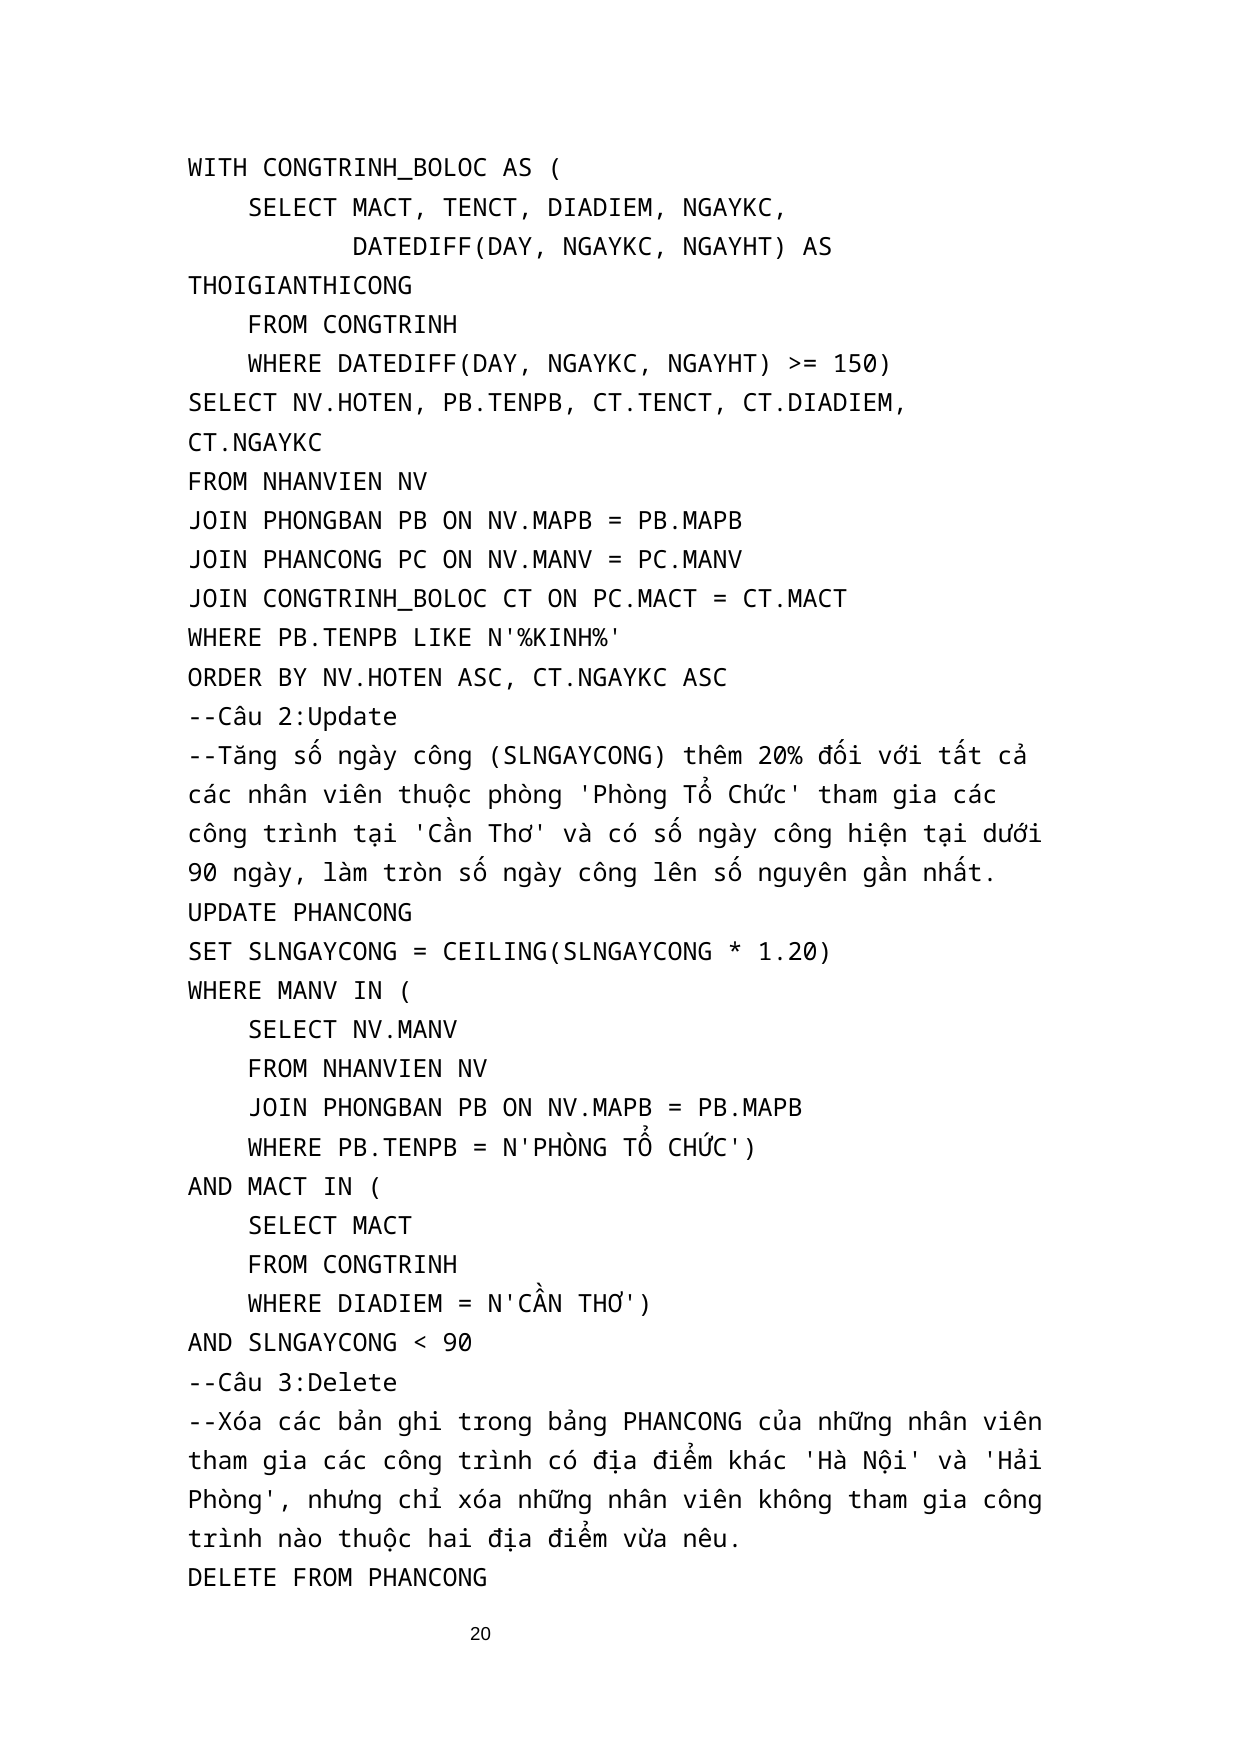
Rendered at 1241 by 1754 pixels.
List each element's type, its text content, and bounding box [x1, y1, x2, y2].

text JOIN CONGTRINH_BOLOC CT ON PC.MACT = CT.MACT [187, 581, 1053, 615]
text FROM NHANVIEN NV [187, 1051, 1053, 1085]
text WHERE DIADIEM = N'CẦN THƠ') [187, 1286, 1053, 1320]
text FROM NHANVIEN NV [187, 463, 1053, 497]
text WITH CONGTRINH_BOLOC AS ( [187, 150, 1053, 184]
text SET SLNGAYCONG = CEILING(SLNGAYCONG * 1.20) [187, 933, 1053, 967]
text DATEDIFF(DAY, NGAYKC, NGAYHT) AS THOIGIANTHICONG [187, 228, 1053, 302]
text FROM CONGTRINH [187, 307, 1053, 341]
text SELECT NV.MANV [187, 1012, 1053, 1046]
text JOIN PHONGBAN PB ON NV.MAPB = PB.MAPB [187, 1090, 1053, 1124]
text --Tăng số ngày công (SLNGAYCONG) thêm 20% đối với tất cả các nhân viên thuộc phòng 'Phòng Tổ Chức' tham gia các công trình tại 'Cần Thơ' và có số ngày công hiện tại dưới 90 ngày, làm tròn số ngày công lên số nguyên gần nhất. [187, 737, 1053, 889]
text FROM CONGTRINH [187, 1247, 1053, 1281]
text WHERE MANV IN ( [187, 972, 1053, 1007]
text AND MACT IN ( [187, 1168, 1053, 1202]
text AND SLNGAYCONG < 90 [187, 1325, 1053, 1359]
text SELECT MACT [187, 1207, 1053, 1242]
text SELECT MACT, TENCT, DIADIEM, NGAYKC, [187, 189, 1053, 223]
text --Xóa các bản ghi trong bảng PHANCONG của những nhân viên tham gia các công trình có địa điểm khác 'Hà Nội' và 'Hải Phòng', nhưng chỉ xóa những nhân viên không tham gia công trình nào thuộc hai địa điểm vừa nêu. [187, 1403, 1053, 1555]
text DELETE FROM PHANCONG [187, 1560, 1053, 1594]
text ORDER BY NV.HOTEN ASC, CT.NGAYKC ASC [187, 659, 1053, 693]
text WHERE DATEDIFF(DAY, NGAYKC, NGAYHT) >= 150) [187, 346, 1053, 380]
text WHERE PB.TENPB = N'PHÒNG TỔ CHỨC') [187, 1129, 1053, 1163]
text UPDATE PHANCONG [187, 894, 1053, 928]
text --Câu 3:Delete [187, 1364, 1053, 1398]
text JOIN PHONGBAN PB ON NV.MAPB = PB.MAPB [187, 502, 1053, 537]
text --Câu 2:Update [187, 698, 1053, 732]
text WHERE PB.TENPB LIKE N'%KINH%' [187, 620, 1053, 654]
text JOIN PHANCONG PC ON NV.MANV = PC.MANV [187, 542, 1053, 576]
text SELECT NV.HOTEN, PB.TENPB, CT.TENCT, CT.DIADIEM, CT.NGAYKC [187, 385, 1053, 458]
